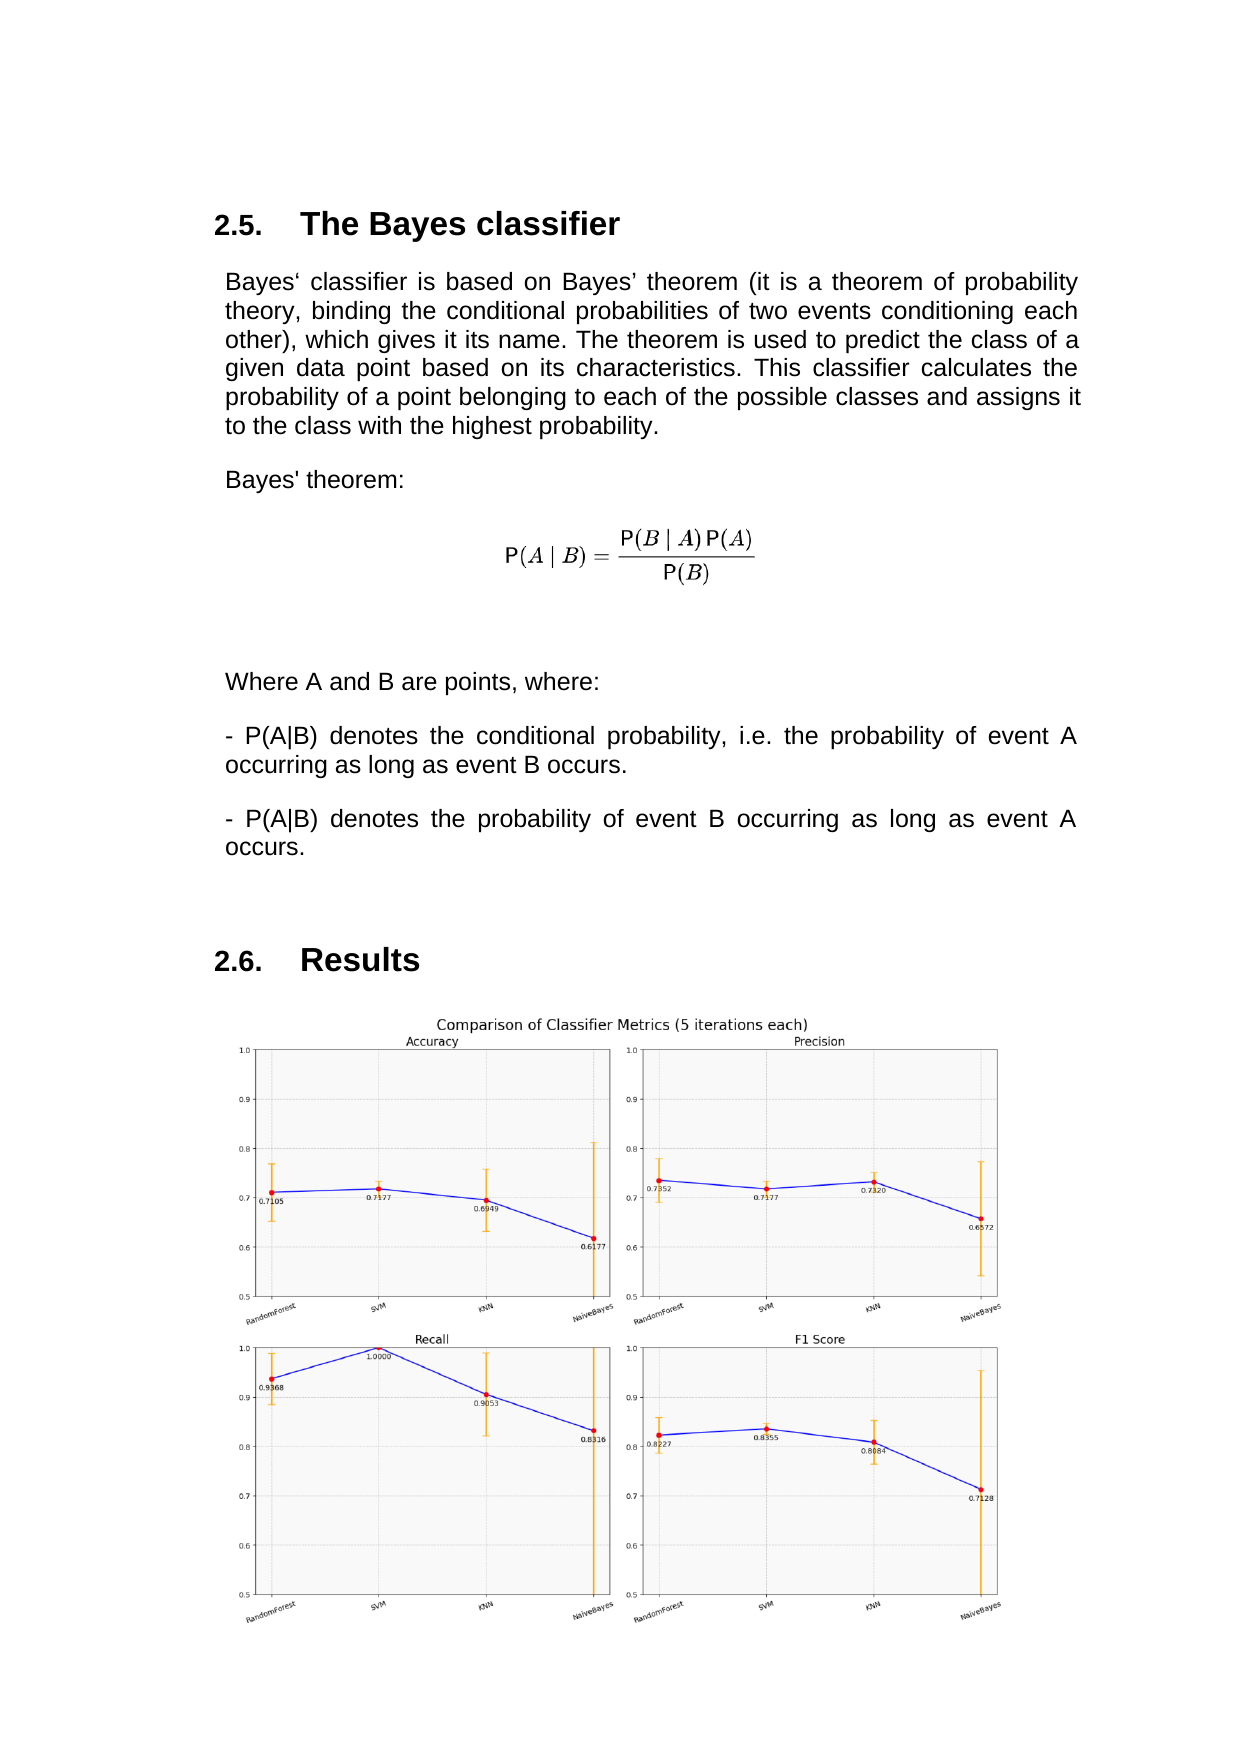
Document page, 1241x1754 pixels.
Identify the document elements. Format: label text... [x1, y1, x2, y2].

picture [233, 1013, 1007, 1629]
text Bayes‘ classifier is based on Bayes’ theorem (it is a theorem of probability theory, binding the conditional probabilities of two events conditioning each other), which gives it its name. The theorem is used to predict the class of a given data point based on its characteristics. This classifier calculates the probability of a point belonging to each of the possible classes and assigns it to the class with the highest probability. [150, 267, 1090, 440]
picture [484, 518, 756, 589]
text Bayes' theorem: [150, 465, 1090, 493]
text Where A and B are points, where: [150, 667, 1090, 696]
list Results [262, 940, 1090, 978]
text - P(A|B) denotes the conditional probability, i.e. the probability of event A occurring as long as event B occurs. [150, 721, 1090, 778]
text - P(A|B) denotes the probability of event B occurring as long as event A occurs. [150, 803, 1090, 861]
list The Bayes classifier [262, 204, 1090, 242]
